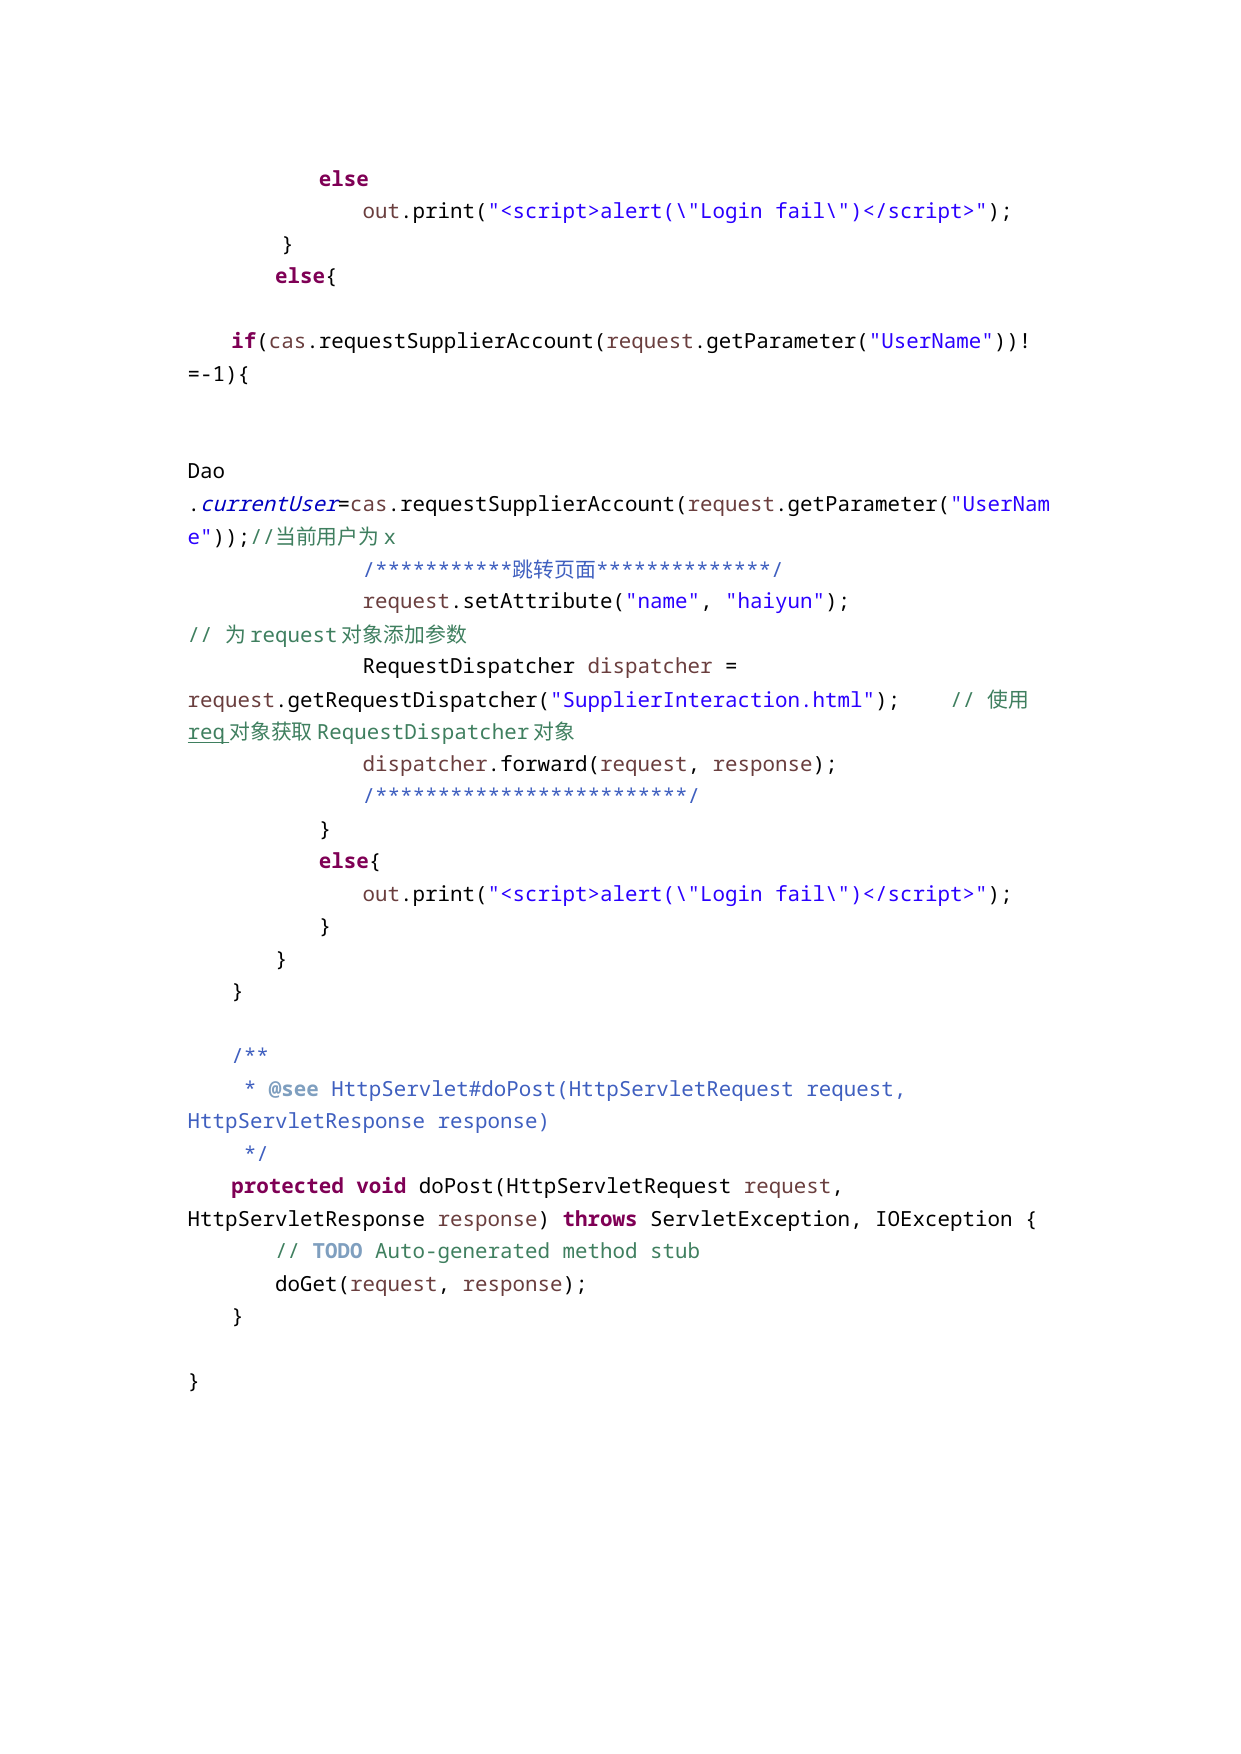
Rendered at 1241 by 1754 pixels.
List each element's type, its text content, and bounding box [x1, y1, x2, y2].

text dispatcher.forward(request, response); [187, 747, 1053, 779]
text } [187, 974, 1053, 1007]
text */ [187, 1137, 1053, 1169]
text else{ [187, 259, 1053, 292]
text // TODO Auto-generated method stub [187, 1234, 1053, 1267]
text } [187, 1364, 1053, 1397]
text doGet(request, response); [187, 1267, 1053, 1299]
text out.print("<script>alert(\"Login fail\")</script>"); [187, 194, 1053, 227]
text /***********跳转页面**************/ [187, 552, 1053, 584]
text if(cas.requestSupplierAccount(request.getParameter("UserName"))!=-1){ [187, 292, 1053, 389]
text out.print("<script>alert(\"Login fail\")</script>"); [187, 877, 1053, 909]
text } [187, 1299, 1053, 1332]
text /*************************/ [187, 779, 1053, 812]
text else{ [187, 844, 1053, 877]
text protected void doPost(HttpServletRequest request, HttpServletResponse response) throws ServletException, IOException { [187, 1169, 1053, 1234]
text } [187, 812, 1053, 844]
text * @see HttpServlet#doPost(HttpServletRequest request, HttpServletResponse response) [187, 1072, 1053, 1137]
text } [187, 227, 1053, 259]
text RequestDispatcher dispatcher = request.getRequestDispatcher("SupplierInteraction.html"); // 使用req对象获取RequestDispatcher对象 [187, 649, 1053, 747]
text } [187, 909, 1053, 942]
text else [187, 162, 1053, 194]
text } [187, 942, 1053, 974]
text request.setAttribute("name", "haiyun"); // 为request对象添加参数 [187, 584, 1053, 649]
text /** [187, 1039, 1053, 1072]
text Dao.currentUser=cas.requestSupplierAccount(request.getParameter("UserName"));//当前用户为x [187, 389, 1053, 552]
